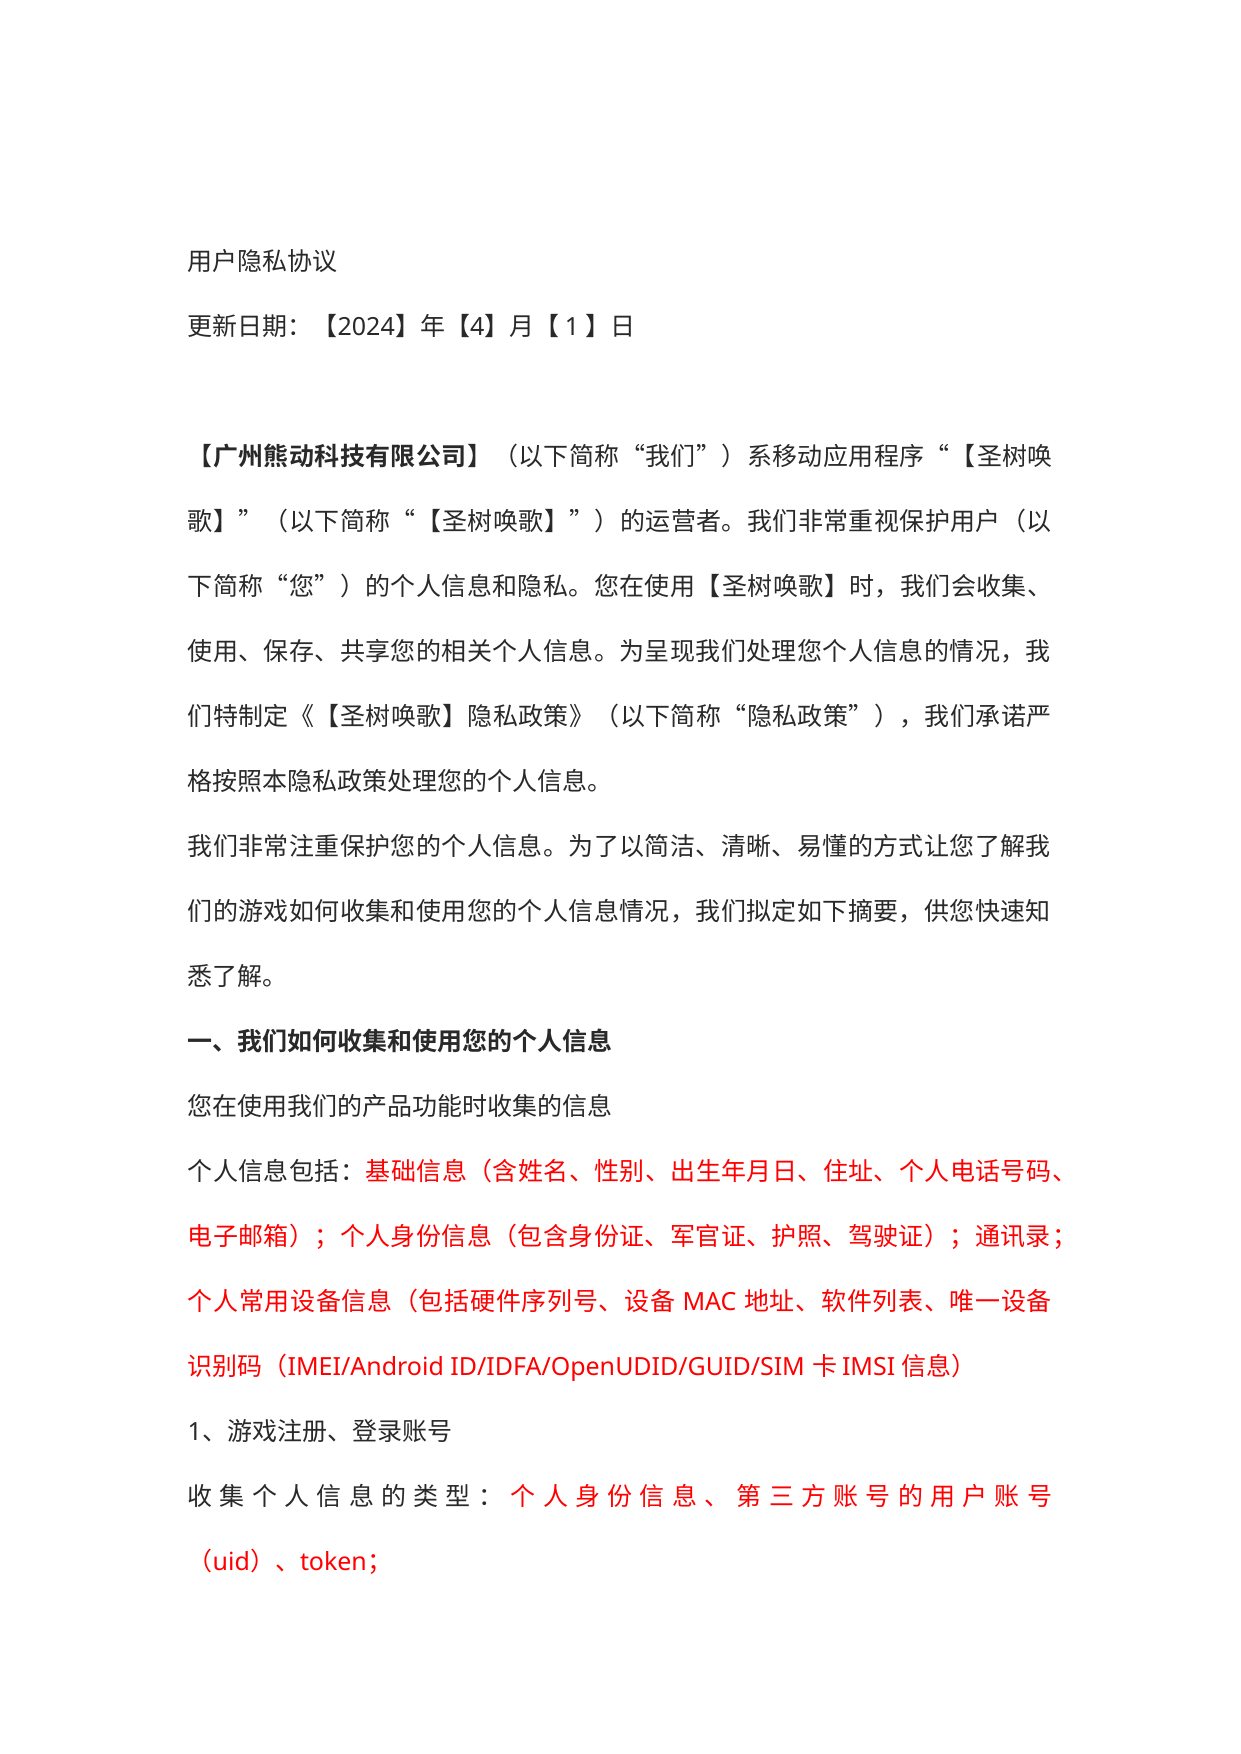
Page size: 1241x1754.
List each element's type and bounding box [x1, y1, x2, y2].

text [187, 162, 1053, 1592]
